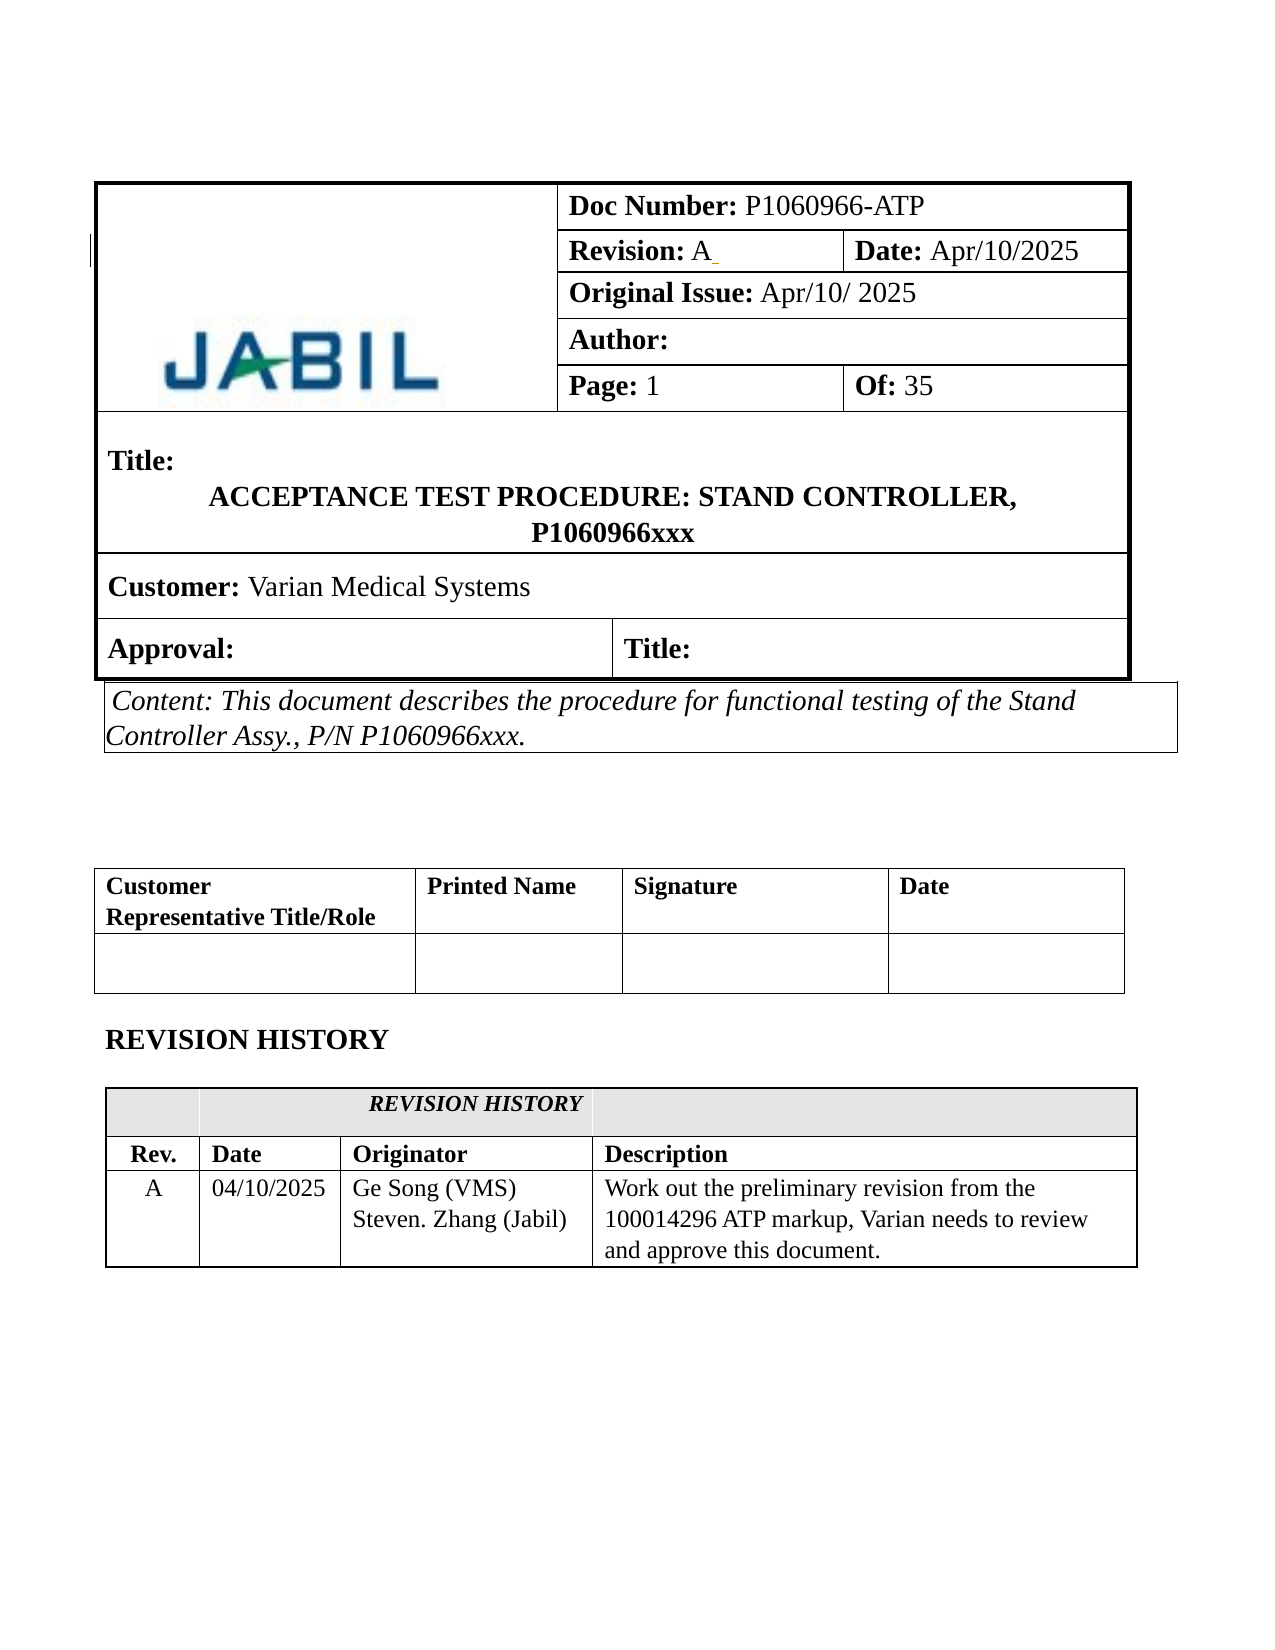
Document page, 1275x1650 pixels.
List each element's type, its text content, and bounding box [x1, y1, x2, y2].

table_cell 04/10/2025 [200, 1171, 340, 1266]
table_cell [623, 934, 888, 993]
table_cell Of: 35 [844, 366, 1127, 411]
text REVISION HISTORY [105, 1022, 1176, 1056]
table_cell Author: [558, 319, 1127, 364]
table_cell Revision: A [558, 231, 843, 271]
table_cell Rev. [107, 1137, 199, 1170]
table_cell Approval: [98, 619, 612, 677]
table_header Date [889, 869, 1124, 933]
table_header [107, 1089, 199, 1136]
table_header Doc Number: P1060966-ATP [558, 185, 1127, 229]
table_cell Customer: Varian Medical Systems [98, 554, 1127, 617]
table_header REVISION HISTORY [340, 1089, 592, 1136]
table_cell [95, 934, 415, 993]
table_cell Title: ACCEPTANCE TEST PROCEDURE: STAND CONTROLLER, P1060966xxx [98, 412, 1127, 552]
table_cell Ge Song (VMS) Steven. Zhang (Jabil) [341, 1171, 592, 1266]
table_header [593, 1089, 1136, 1136]
table_cell Date: Apr/10/2025 [844, 231, 1127, 271]
table_cell [416, 934, 622, 993]
table_header Customer Representative Title/Role [95, 869, 415, 933]
picture [158, 315, 446, 408]
table_cell Title: [613, 619, 1127, 677]
table_header Signature [623, 869, 888, 933]
table_header [98, 185, 557, 411]
table_cell Work out the preliminary revision from the 100014296 ATP markup, Varian needs to review and approve this document. [593, 1171, 1136, 1266]
table_cell Date [200, 1137, 340, 1170]
table_cell Originator [341, 1137, 592, 1170]
table_cell Page: 1 [558, 366, 843, 411]
table_header Printed Name [416, 869, 622, 933]
text Content: This document describes the procedure for functional testing of the Stand Controller Assy., P/N P1060966xxx. [105, 683, 1177, 752]
table_cell [889, 934, 1124, 993]
table_header [200, 1089, 340, 1136]
table_cell A [107, 1171, 199, 1266]
table_cell Description [593, 1137, 1136, 1170]
table_cell Original Issue: Apr/10/ 2025 [558, 273, 1127, 318]
